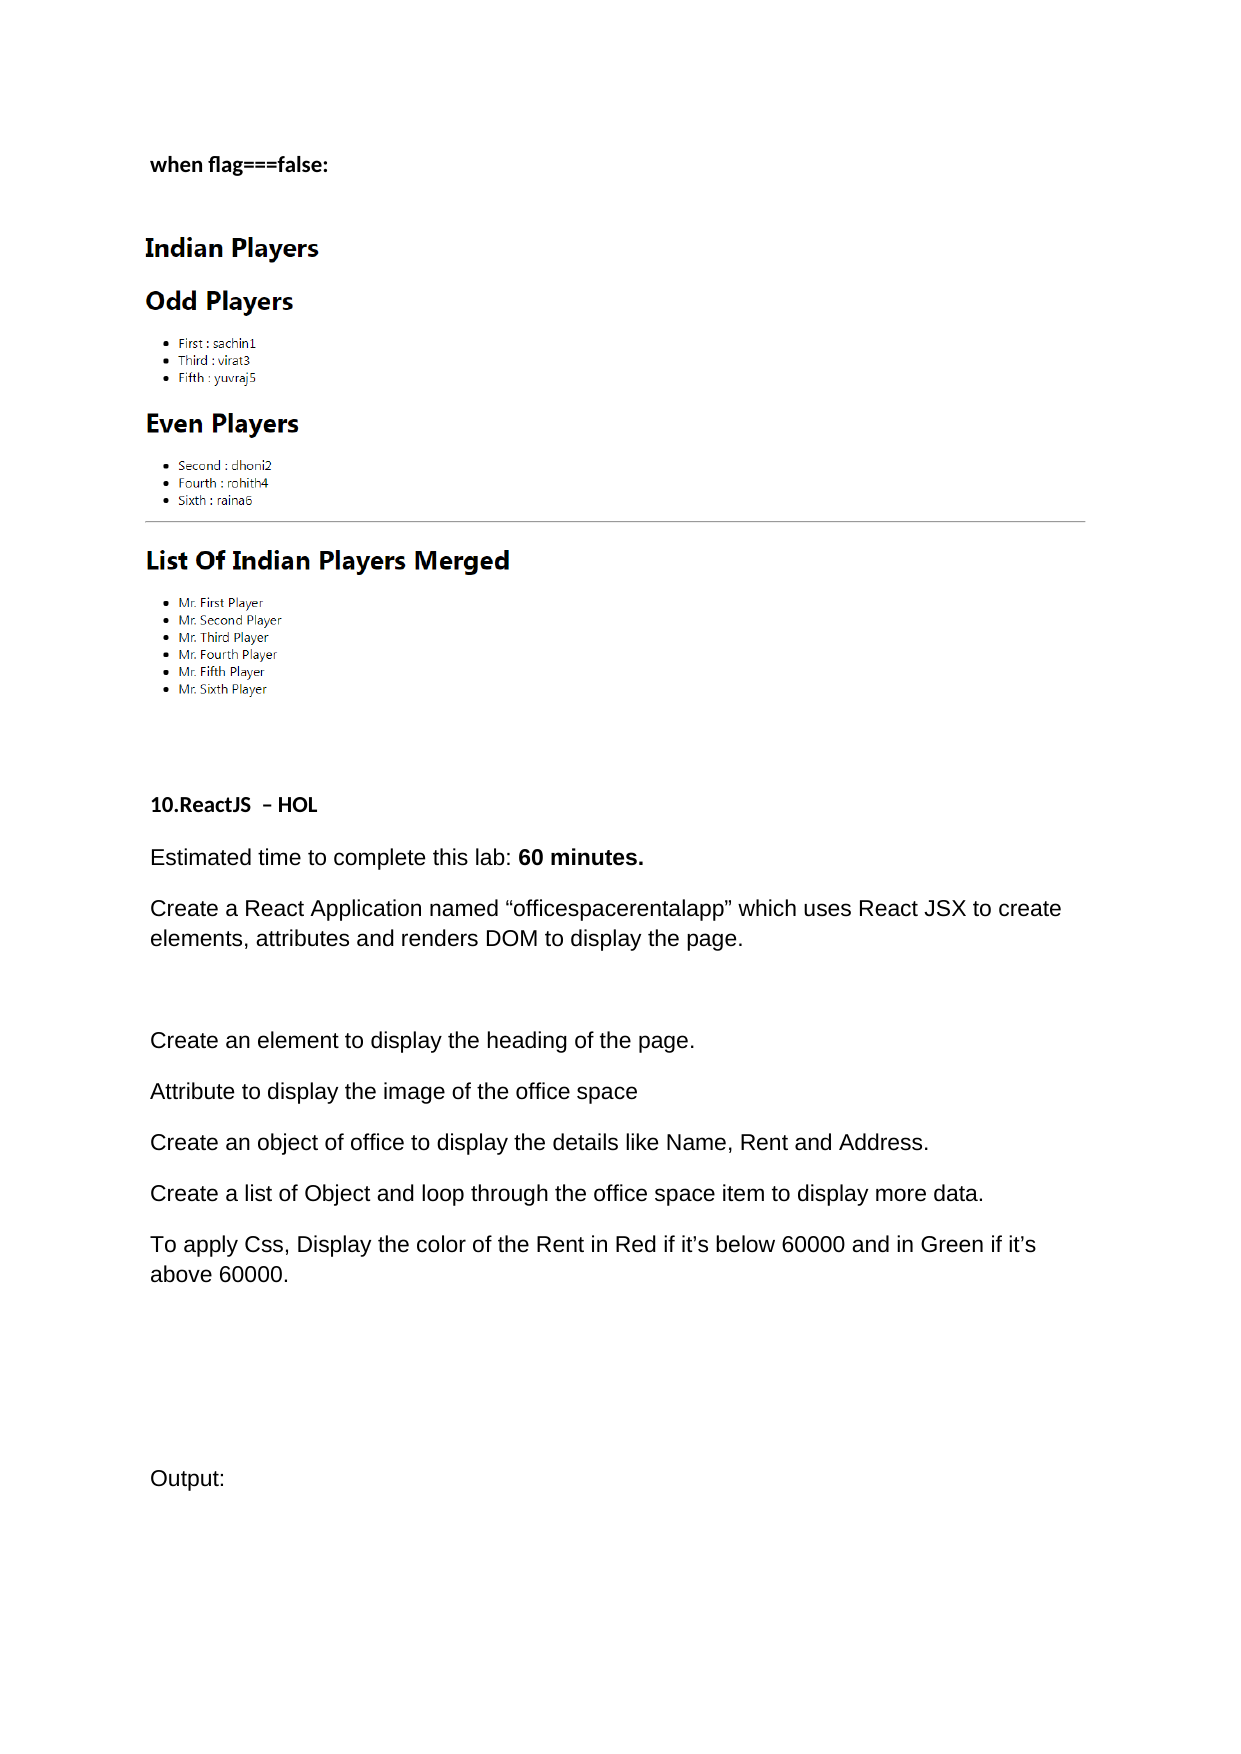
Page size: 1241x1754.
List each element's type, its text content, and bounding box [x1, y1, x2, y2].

text Create a React Application named “officespacerentalapp” which uses React JSX to create elements, attributes and renders DOM to display the page. [150, 894, 1090, 951]
text Create a list of Object and loop through the office space item to display more data. [150, 1180, 1090, 1206]
picture [145, 217, 1086, 726]
text Create an element to display the heading of the page. [150, 1027, 1090, 1053]
text Estimated time to complete this lab: 60 minutes. [150, 843, 1090, 870]
text Create an object of office to display the details like Name, Rent and Address. [150, 1129, 1090, 1155]
text when flag===false: [150, 150, 1090, 178]
text Attribute to display the image of the office space [150, 1078, 1090, 1104]
text Output: [150, 1465, 1090, 1492]
text To apply Css, Display the color of the Rent in Red if it’s below 60000 and in Green if it’s above 60000. [150, 1231, 1090, 1287]
